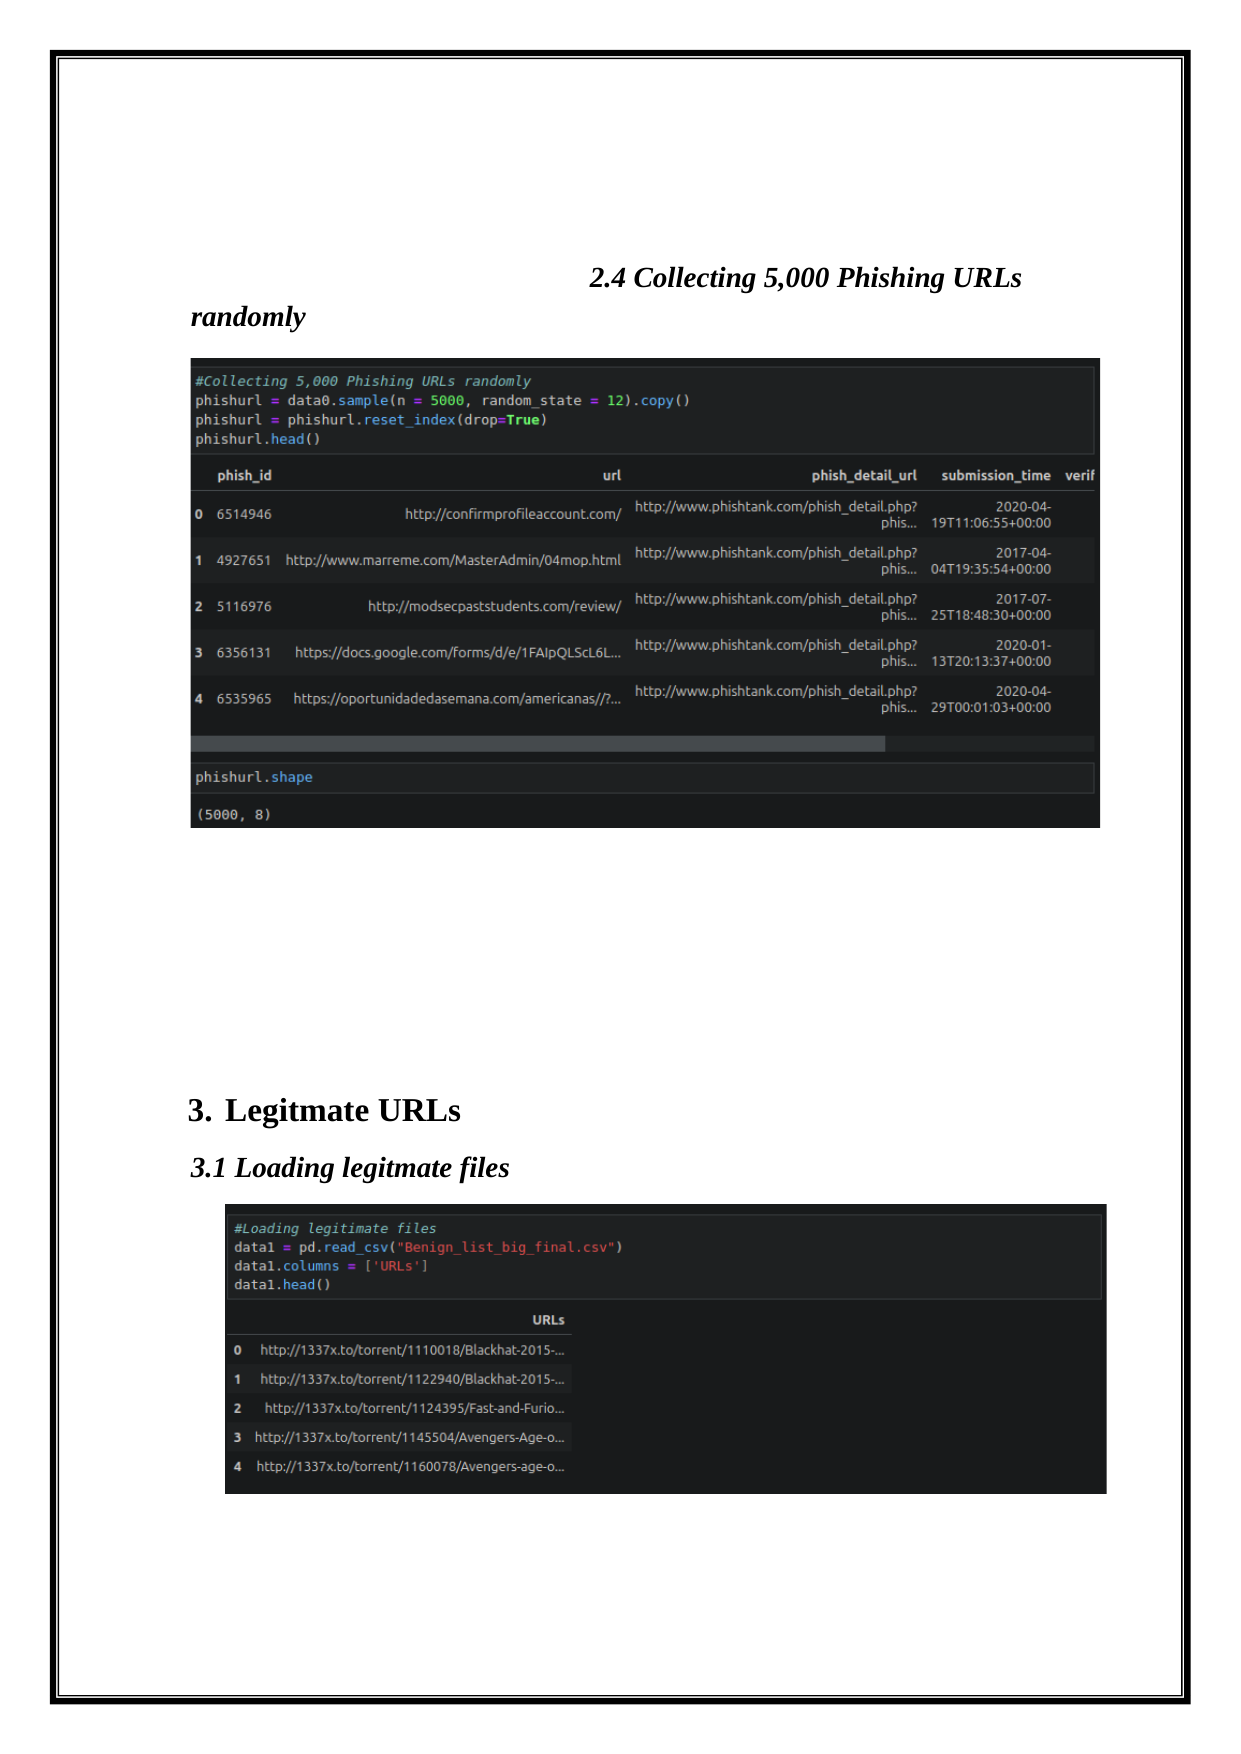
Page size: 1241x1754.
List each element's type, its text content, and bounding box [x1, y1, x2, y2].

subtitle 3.1 Loading legitmate files [139, 1150, 1117, 1183]
subtitle Legitmate URLs [187, 1091, 1117, 1129]
picture [225, 1204, 1107, 1494]
picture [190, 358, 1100, 828]
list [191, 183, 1068, 332]
